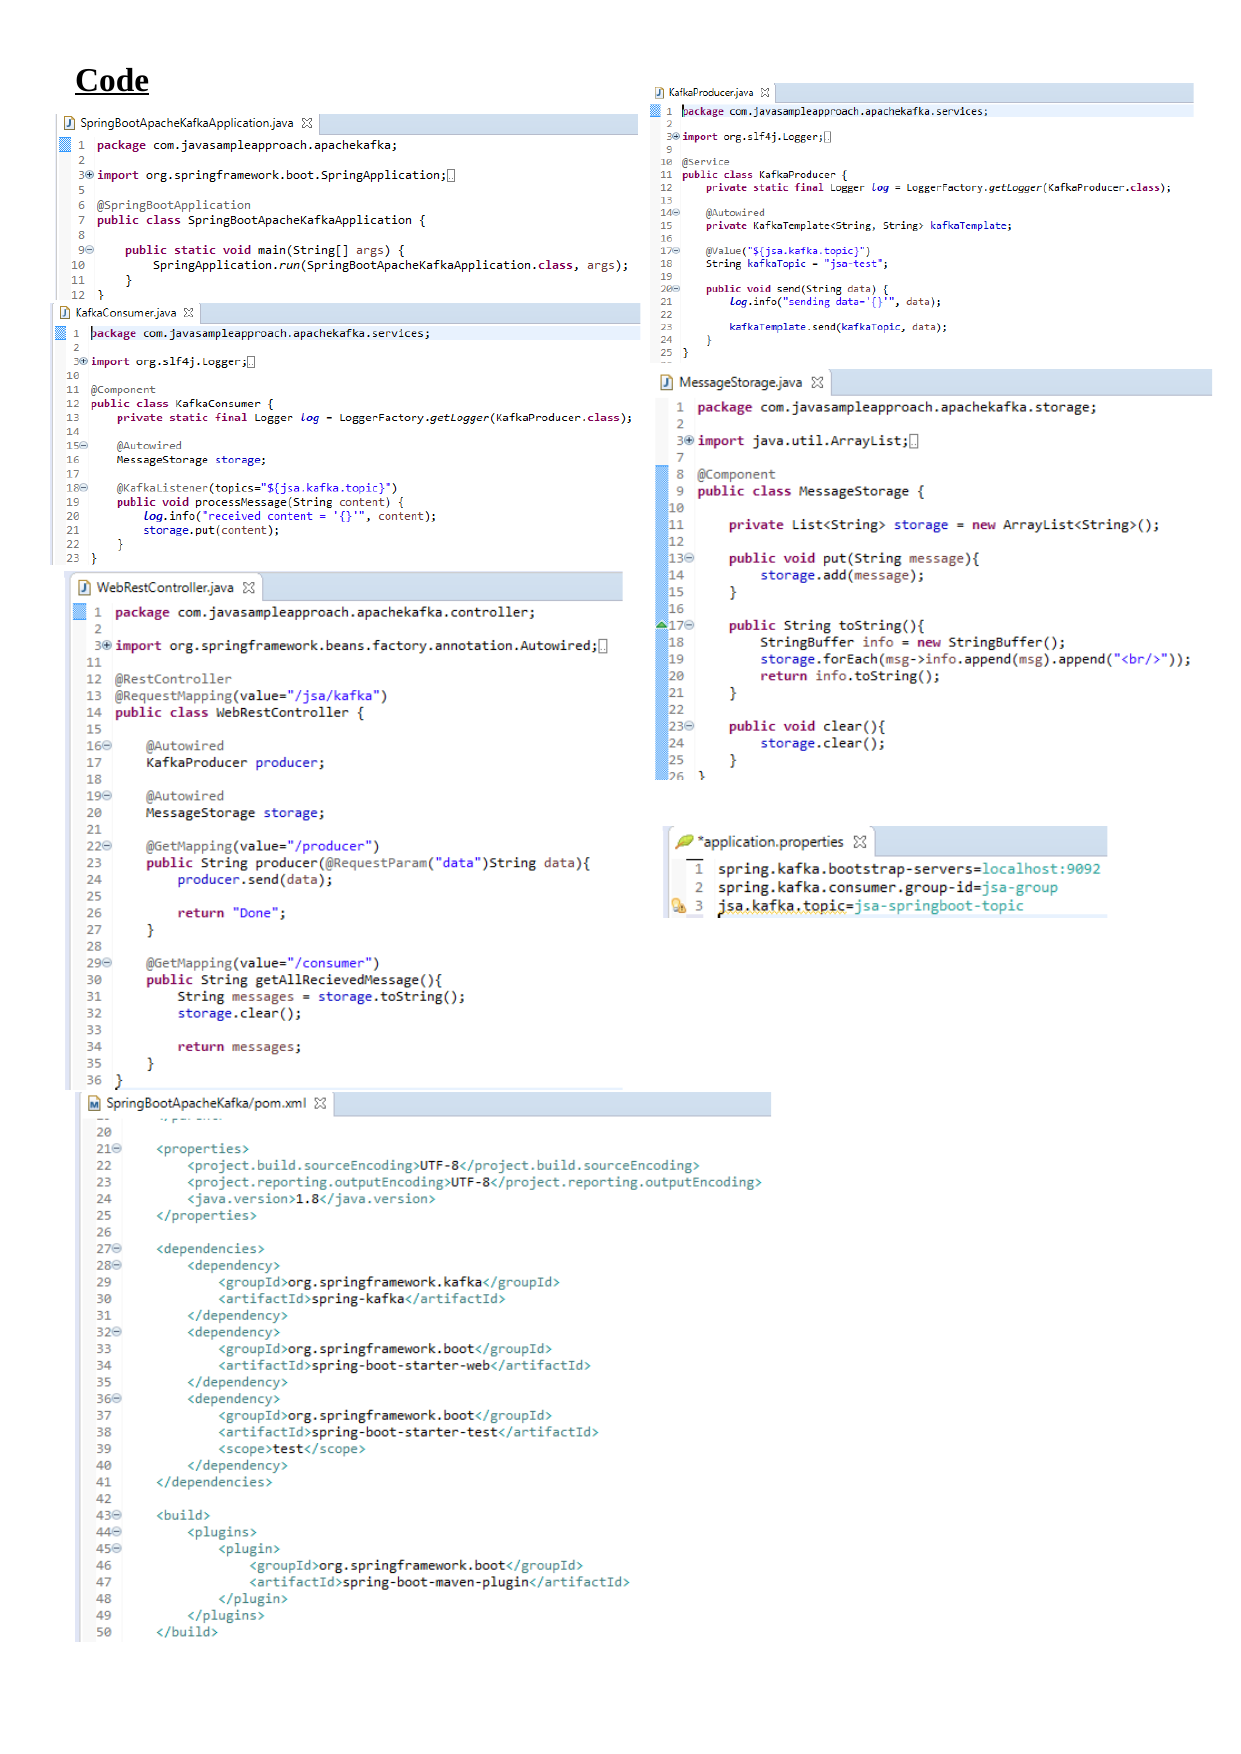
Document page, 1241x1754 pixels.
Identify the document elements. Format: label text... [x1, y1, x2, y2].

picture [650, 83, 1194, 363]
picture [50, 303, 641, 565]
picture [75, 1092, 772, 1642]
picture [55, 114, 638, 300]
picture [662, 826, 1108, 918]
text Code [75, 60, 1165, 98]
picture [64, 571, 623, 1090]
picture [655, 369, 1213, 780]
